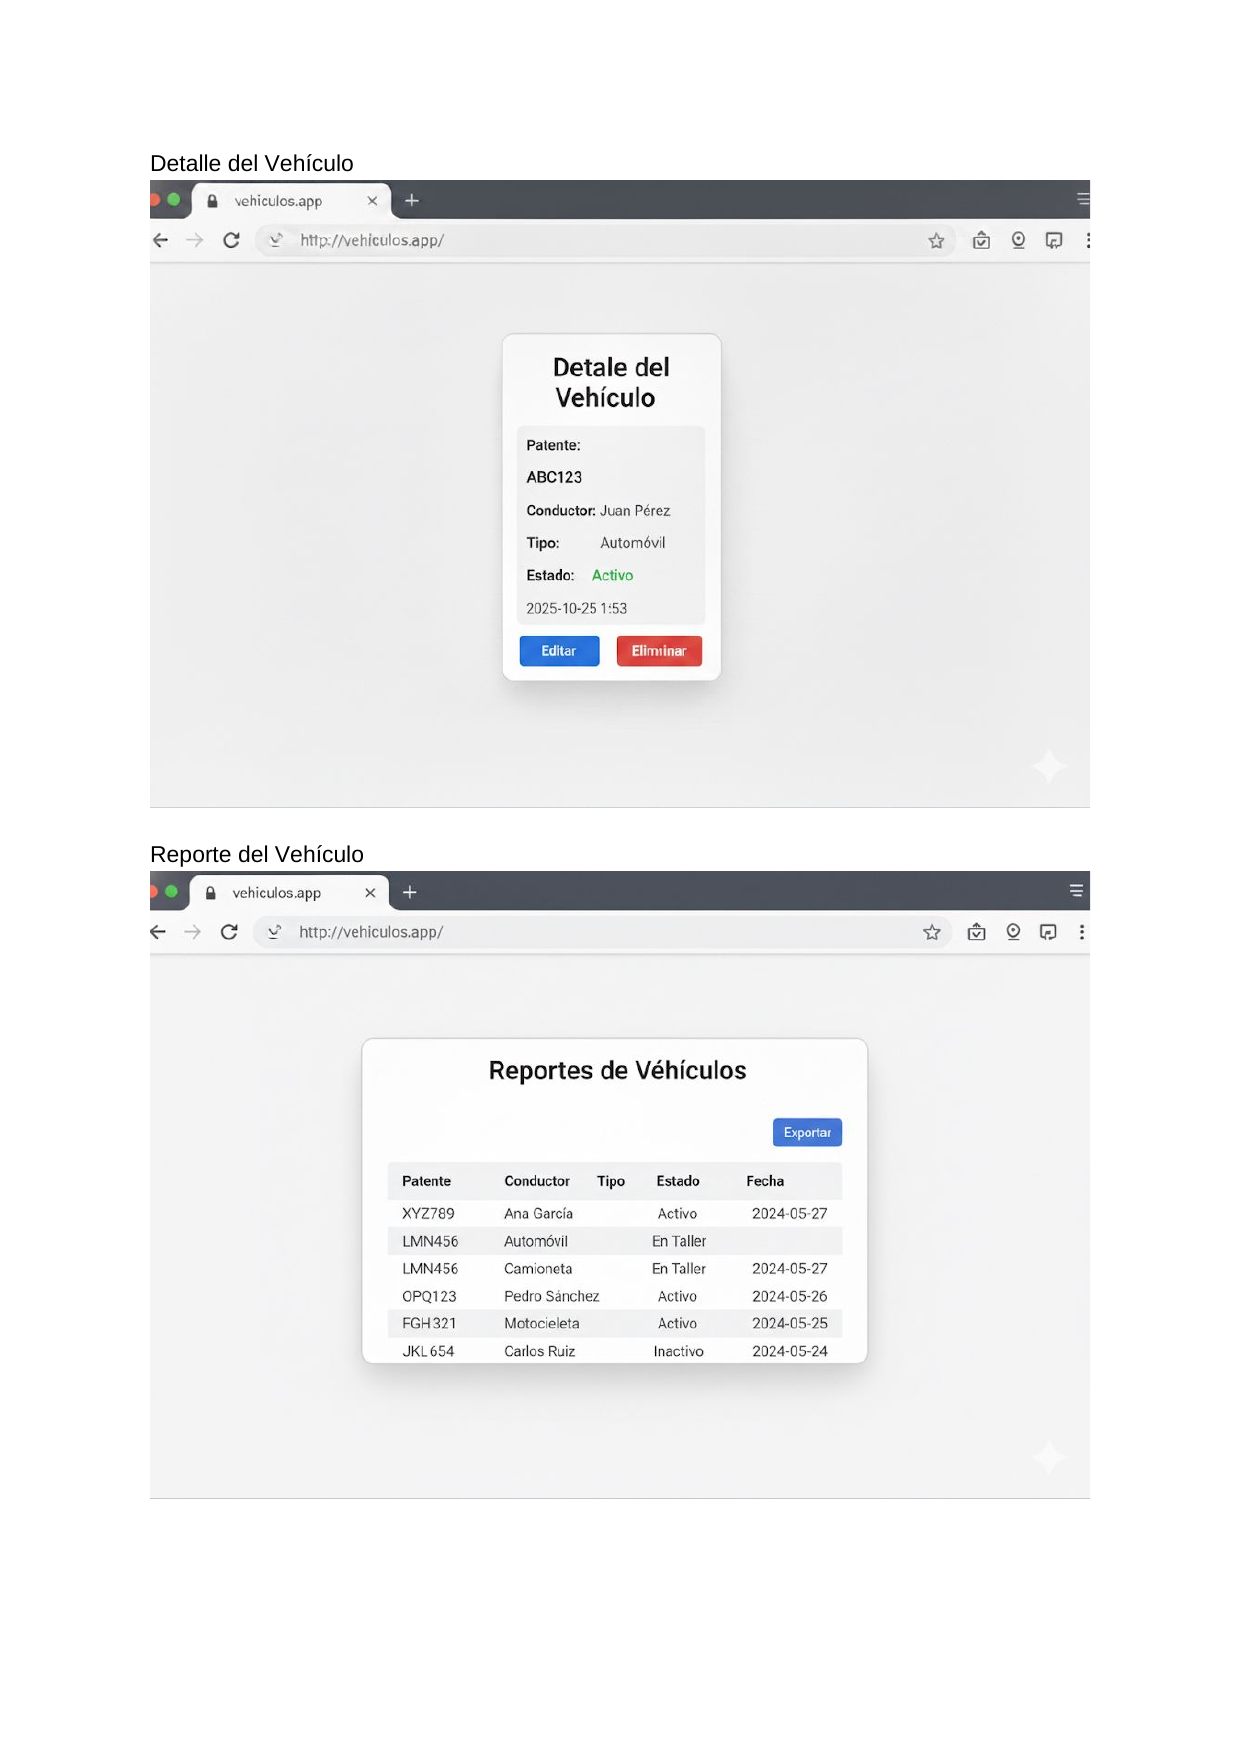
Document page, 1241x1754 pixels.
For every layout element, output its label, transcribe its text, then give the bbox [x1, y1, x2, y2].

text Reporte del Vehículo [150, 841, 1090, 871]
picture [150, 871, 1091, 1499]
text Detalle del Vehículo [150, 150, 1090, 180]
picture [150, 180, 1091, 808]
